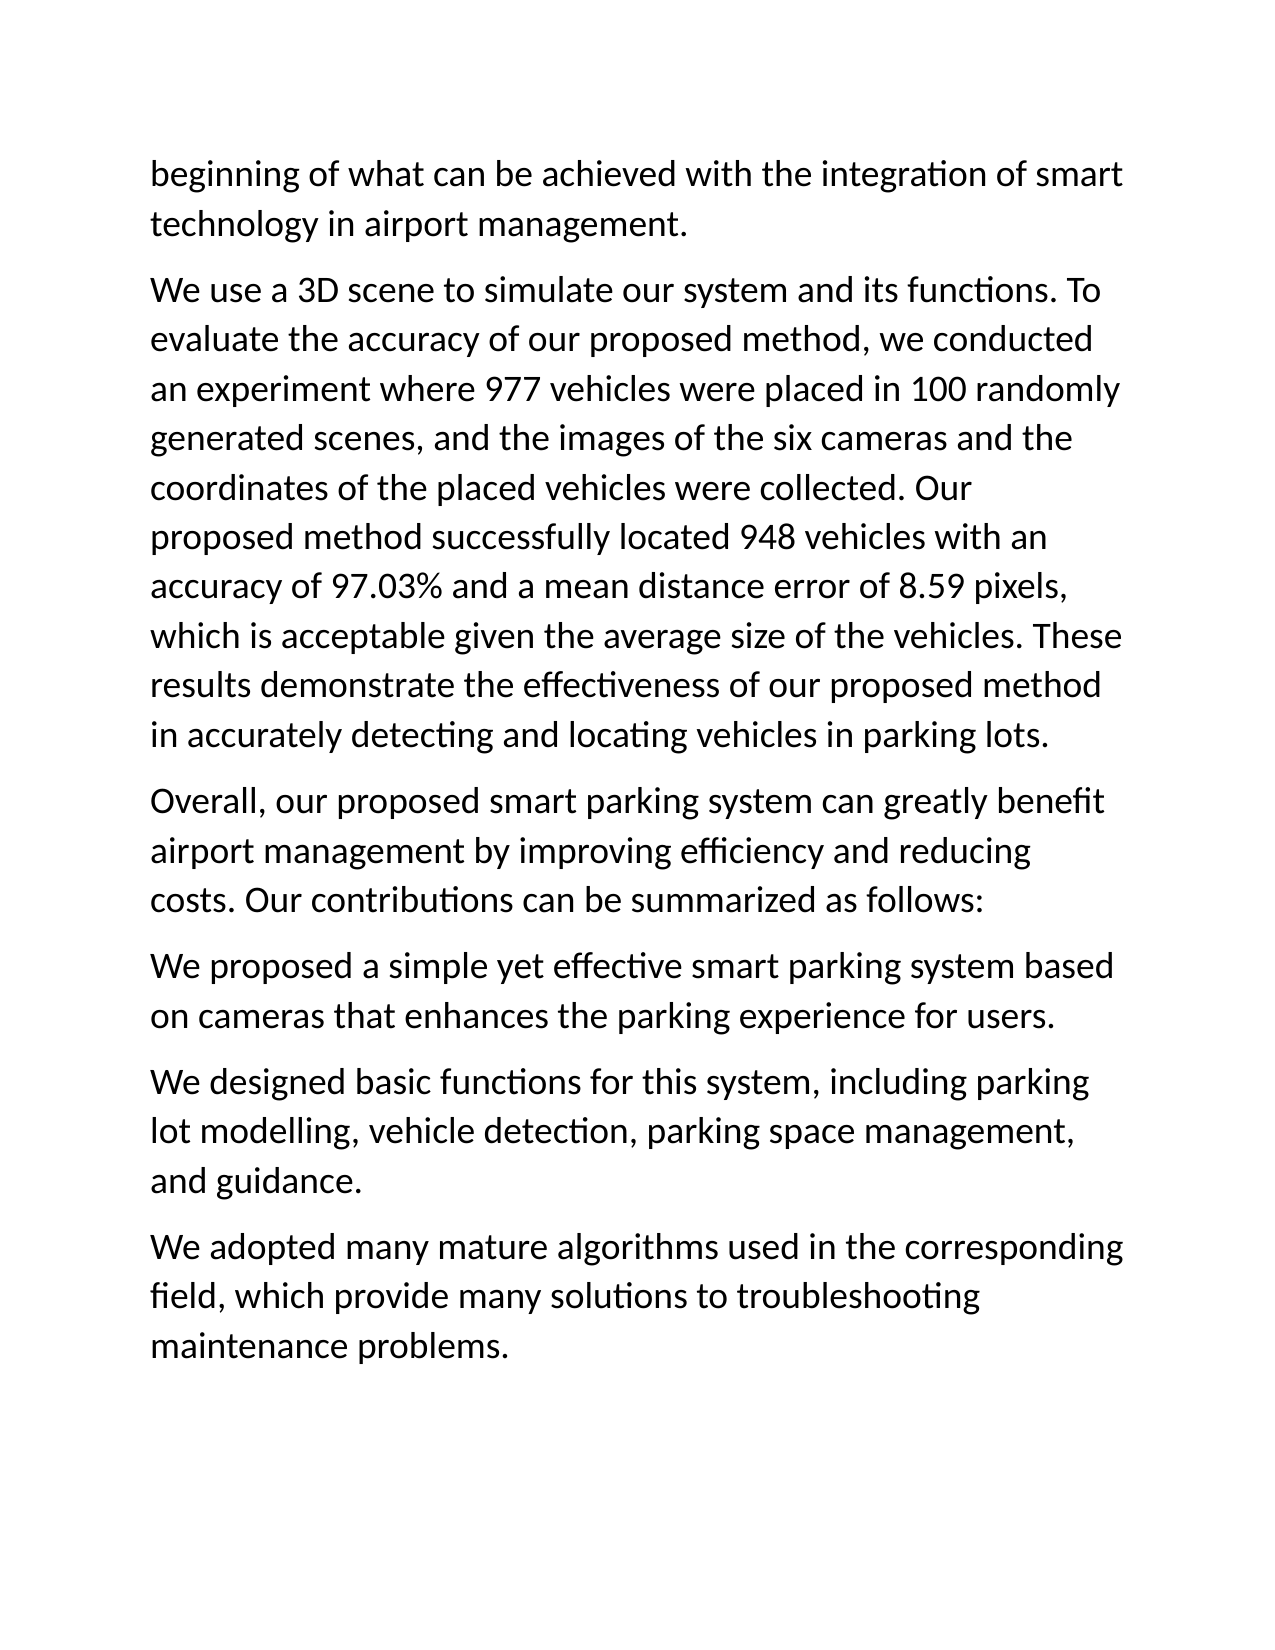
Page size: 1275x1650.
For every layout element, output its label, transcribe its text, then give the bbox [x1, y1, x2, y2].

text Overall, our proposed smart parking system can greatly benefit airport management by improving efficiency and reducing costs. Our contributions can be summarized as follows: [150, 777, 1125, 922]
text We use a 3D scene to simulate our system and its functions. To evaluate the accuracy of our proposed method, we conducted an experiment where 977 vehicles were placed in 100 randomly generated scenes, and the images of the six cameras and the coordinates of the placed vehicles were collected. Our proposed method successfully located 948 vehicles with an accuracy of 97.03% and a mean distance error of 8.59 pixels, which is acceptable given the average size of the vehicles. These results demonstrate the effectiveness of our proposed method in accurately detecting and locating vehicles in parking lots. [150, 266, 1125, 757]
text We designed basic functions for this system, including parking lot modelling, vehicle detection, parking space management, and guidance. [150, 1058, 1125, 1203]
text We proposed a simple yet effective smart parking system based on cameras that enhances the parking experience for users. [150, 942, 1125, 1037]
text We adopted many mature algorithms used in the corresponding field, which provide many solutions to troubleshooting maintenance problems. [150, 1223, 1125, 1368]
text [150, 150, 1125, 245]
